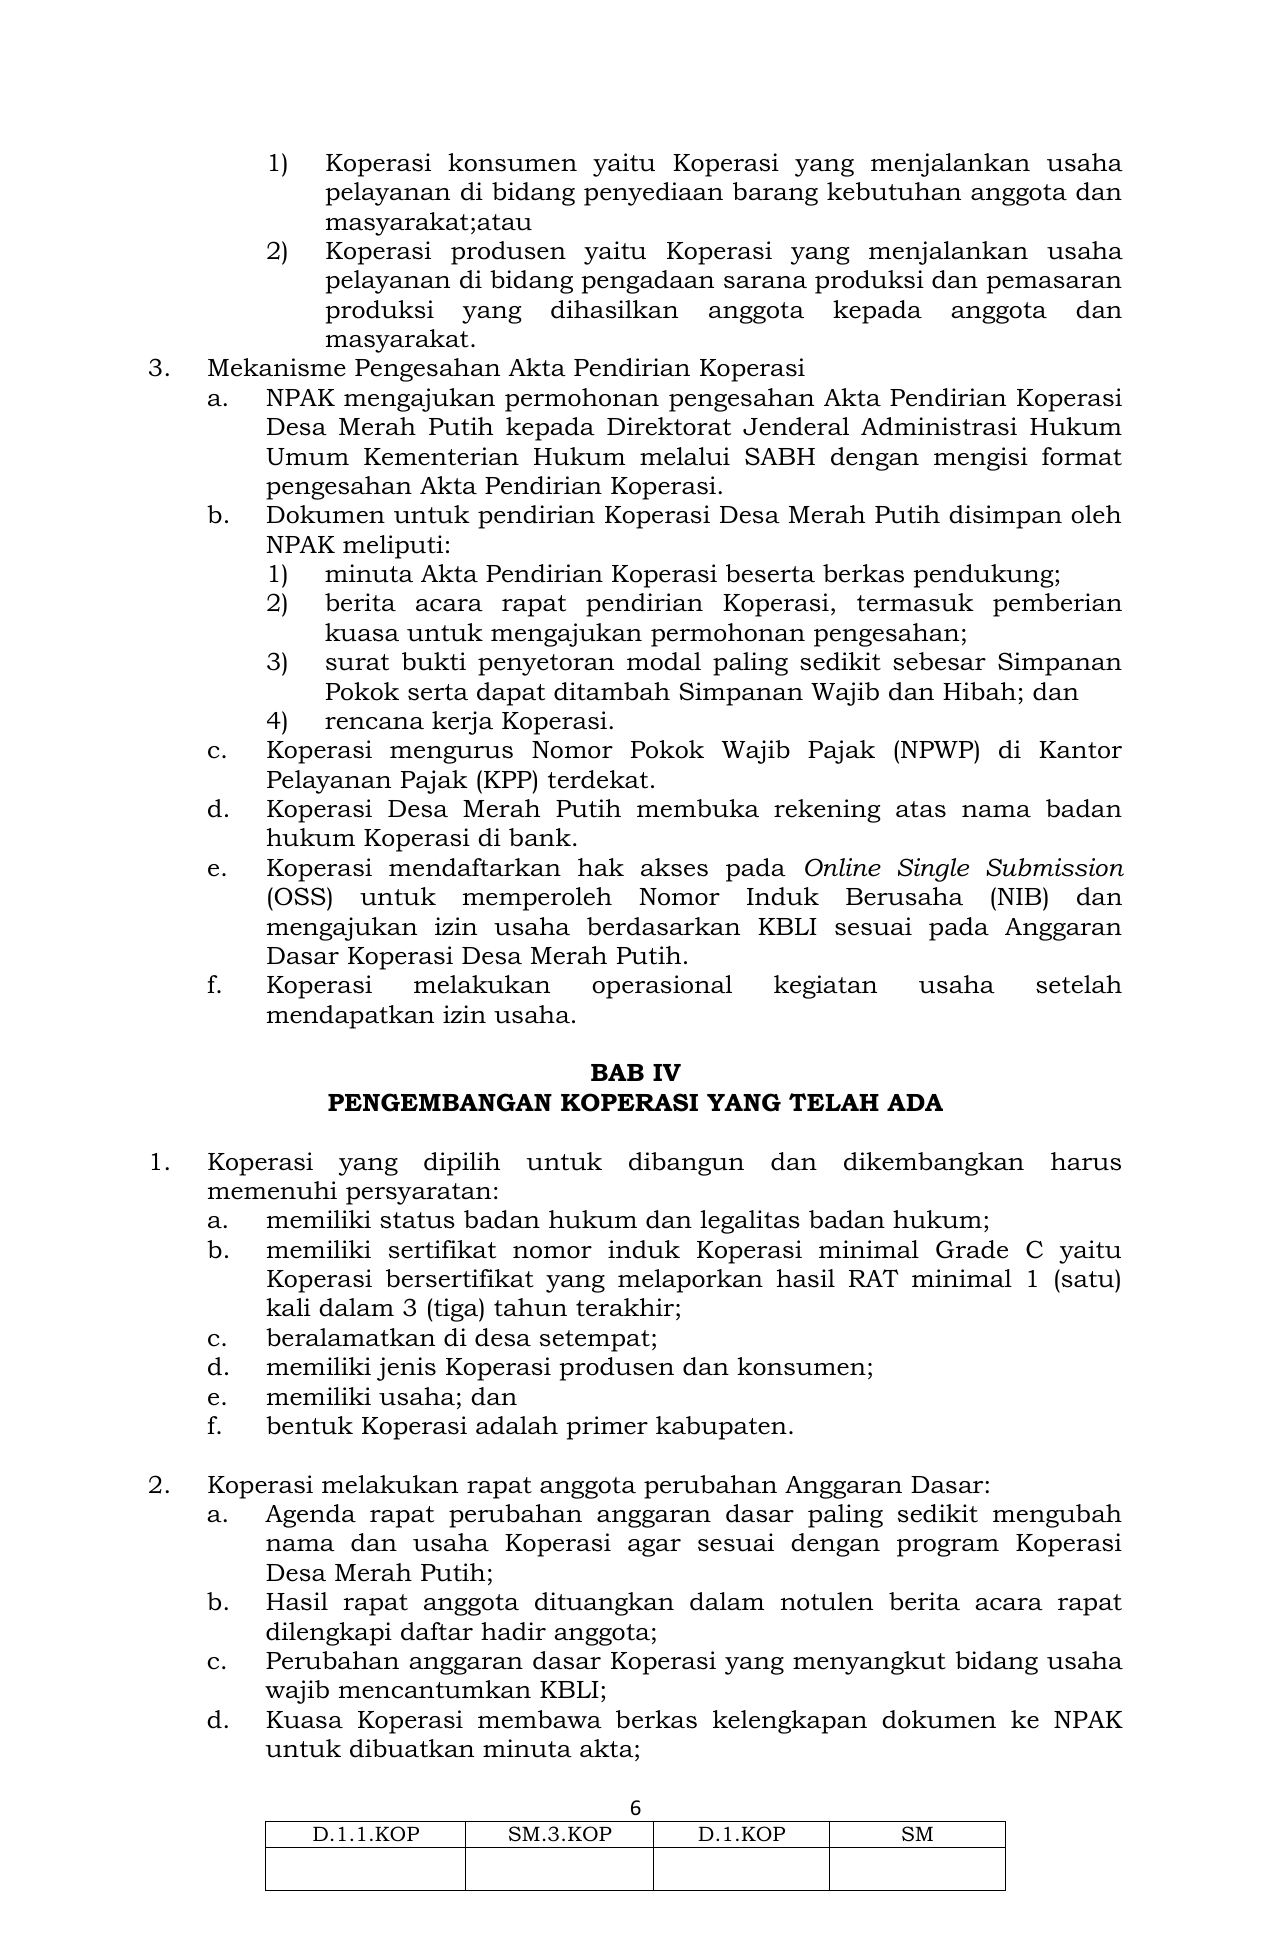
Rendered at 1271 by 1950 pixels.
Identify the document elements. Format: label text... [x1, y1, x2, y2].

list Dokumen untuk pendirian Koperasi Desa Merah Putih disimpan oleh NPAK meliputi: [207, 500, 1123, 559]
list Koperasi produsen yaitu Koperasi yang menjalankan usaha pelayanan di bidang pengadaan sarana produksi dan pemasaran produksi yang dihasilkan anggota kepada anggota dan masyarakat. [266, 236, 1123, 353]
list beralamatkan di desa setempat; [207, 1323, 1123, 1352]
list memiliki jenis Koperasi produsen dan konsumen; [207, 1352, 1123, 1381]
list Mekanisme Pengesahan Akta Pendirian Koperasi [148, 353, 1123, 383]
list bentuk Koperasi adalah primer kabupaten. [207, 1411, 1123, 1440]
list berita acara rapat pendirian Koperasi, termasuk pemberian kuasa untuk mengajukan permohonan pengesahan; [266, 588, 1123, 647]
list minuta Akta Pendirian Koperasi beserta berkas pendukung; [266, 559, 1123, 588]
list NPAK mengajukan permohonan pengesahan Akta Pendirian Koperasi Desa Merah Putih kepada Direktorat Jenderal Administrasi Hukum Umum Kementerian Hukum melalui SABH dengan mengisi format pengesahan Akta Pendirian Koperasi. [207, 383, 1123, 500]
list surat bukti penyetoran modal paling sedikit sebesar Simpanan Pokok serta dapat ditambah Simpanan Wajib dan Hibah; dan [266, 647, 1123, 706]
list Koperasi melakukan operasional kegiatan usaha setelah mendapatkan izin usaha. [207, 970, 1123, 1029]
list Hasil rapat anggota dituangkan dalam notulen berita acara rapat dilengkapi daftar hadir anggota; [207, 1587, 1123, 1646]
list Perubahan anggaran dasar Koperasi yang menyangkut bidang usaha wajib mencantumkan KBLI; [207, 1646, 1123, 1704]
list memiliki status badan hukum dan legalitas badan hukum; [207, 1205, 1123, 1234]
list Agenda rapat perubahan anggaran dasar paling sedikit mengubah nama dan usaha Koperasi agar sesuai dengan program Koperasi Desa Merah Putih; [207, 1499, 1123, 1587]
list Koperasi Desa Merah Putih membuka rekening atas nama badan hukum Koperasi di bank. [207, 794, 1123, 853]
list Koperasi melakukan rapat anggota perubahan Anggaran Dasar: [148, 1469, 1123, 1499]
list Koperasi yang dipilih untuk dibangun dan dikembangkan harus memenuhi persyaratan: [148, 1146, 1123, 1205]
text BAB IV [148, 1058, 1123, 1088]
list Koperasi mengurus Nomor Pokok Wajib Pajak (NPWP) di Kantor Pelayanan Pajak (KPP) terdekat. [207, 735, 1123, 794]
text PENGEMBANGAN KOPERASI YANG TELAH ADA [148, 1088, 1123, 1117]
list Kuasa Koperasi membawa berkas kelengkapan dokumen ke NPAK untuk dibuatkan minuta akta; [207, 1704, 1123, 1763]
list memiliki usaha; dan [207, 1381, 1123, 1411]
list memiliki sertifikat nomor induk Koperasi minimal Grade C yaitu Koperasi bersertifikat yang melaporkan hasil RAT minimal 1 (satu) kali dalam 3 (tiga) tahun terakhir; [207, 1234, 1123, 1323]
list rencana kerja Koperasi. [266, 706, 1123, 735]
list Koperasi konsumen yaitu Koperasi yang menjalankan usaha pelayanan di bidang penyediaan barang kebutuhan anggota dan masyarakat;atau [266, 148, 1123, 236]
list Koperasi mendaftarkan hak akses pada Online Single Submission (OSS) untuk memperoleh Nomor Induk Berusaha (NIB) dan mengajukan izin usaha berdasarkan KBLI sesuai pada Anggaran Dasar Koperasi Desa Merah Putih. [207, 853, 1123, 970]
